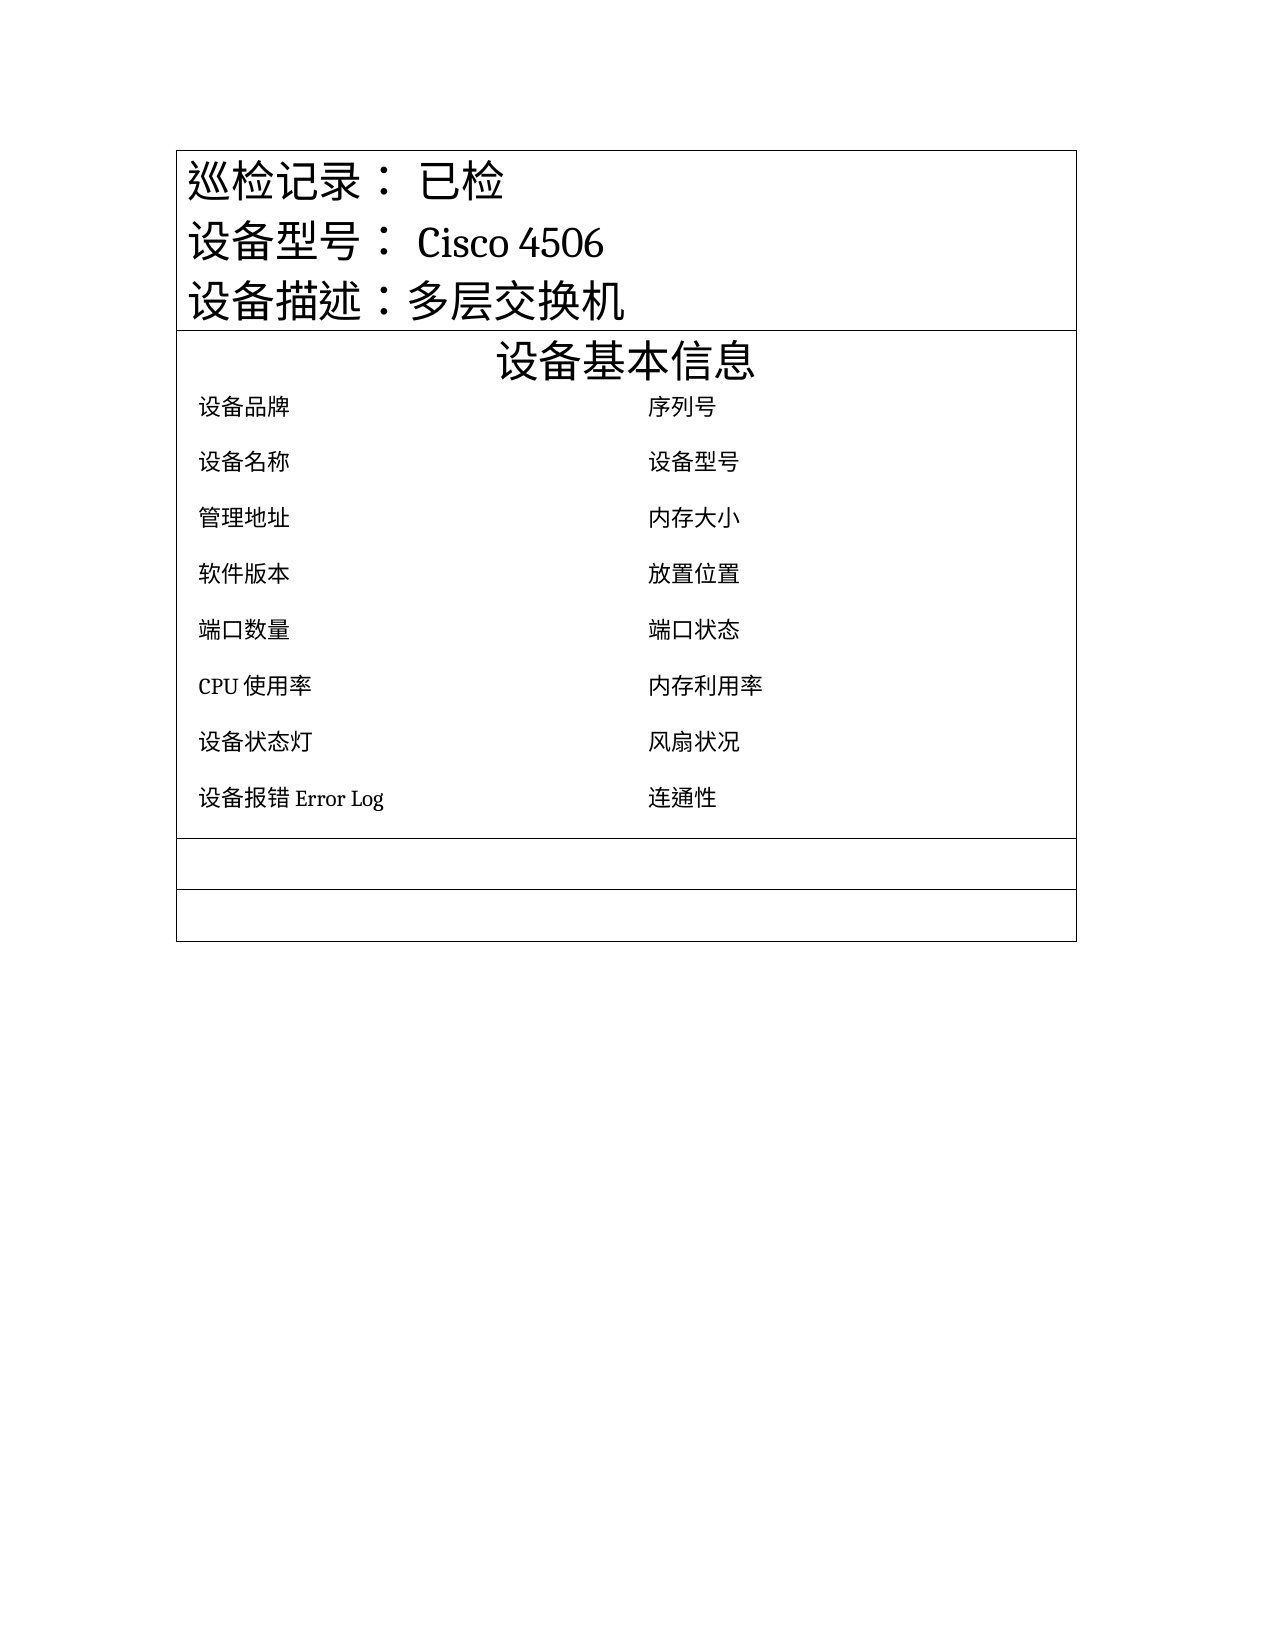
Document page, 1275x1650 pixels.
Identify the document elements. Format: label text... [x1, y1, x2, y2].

table_cell [177, 890, 1076, 941]
table_cell [177, 839, 1076, 889]
table_cell 设备基本信息 [177, 331, 1076, 838]
table_header 巡检记录： 已检 设备型号： Cisco 4506 设备描述：多层交换机 [177, 151, 1076, 330]
